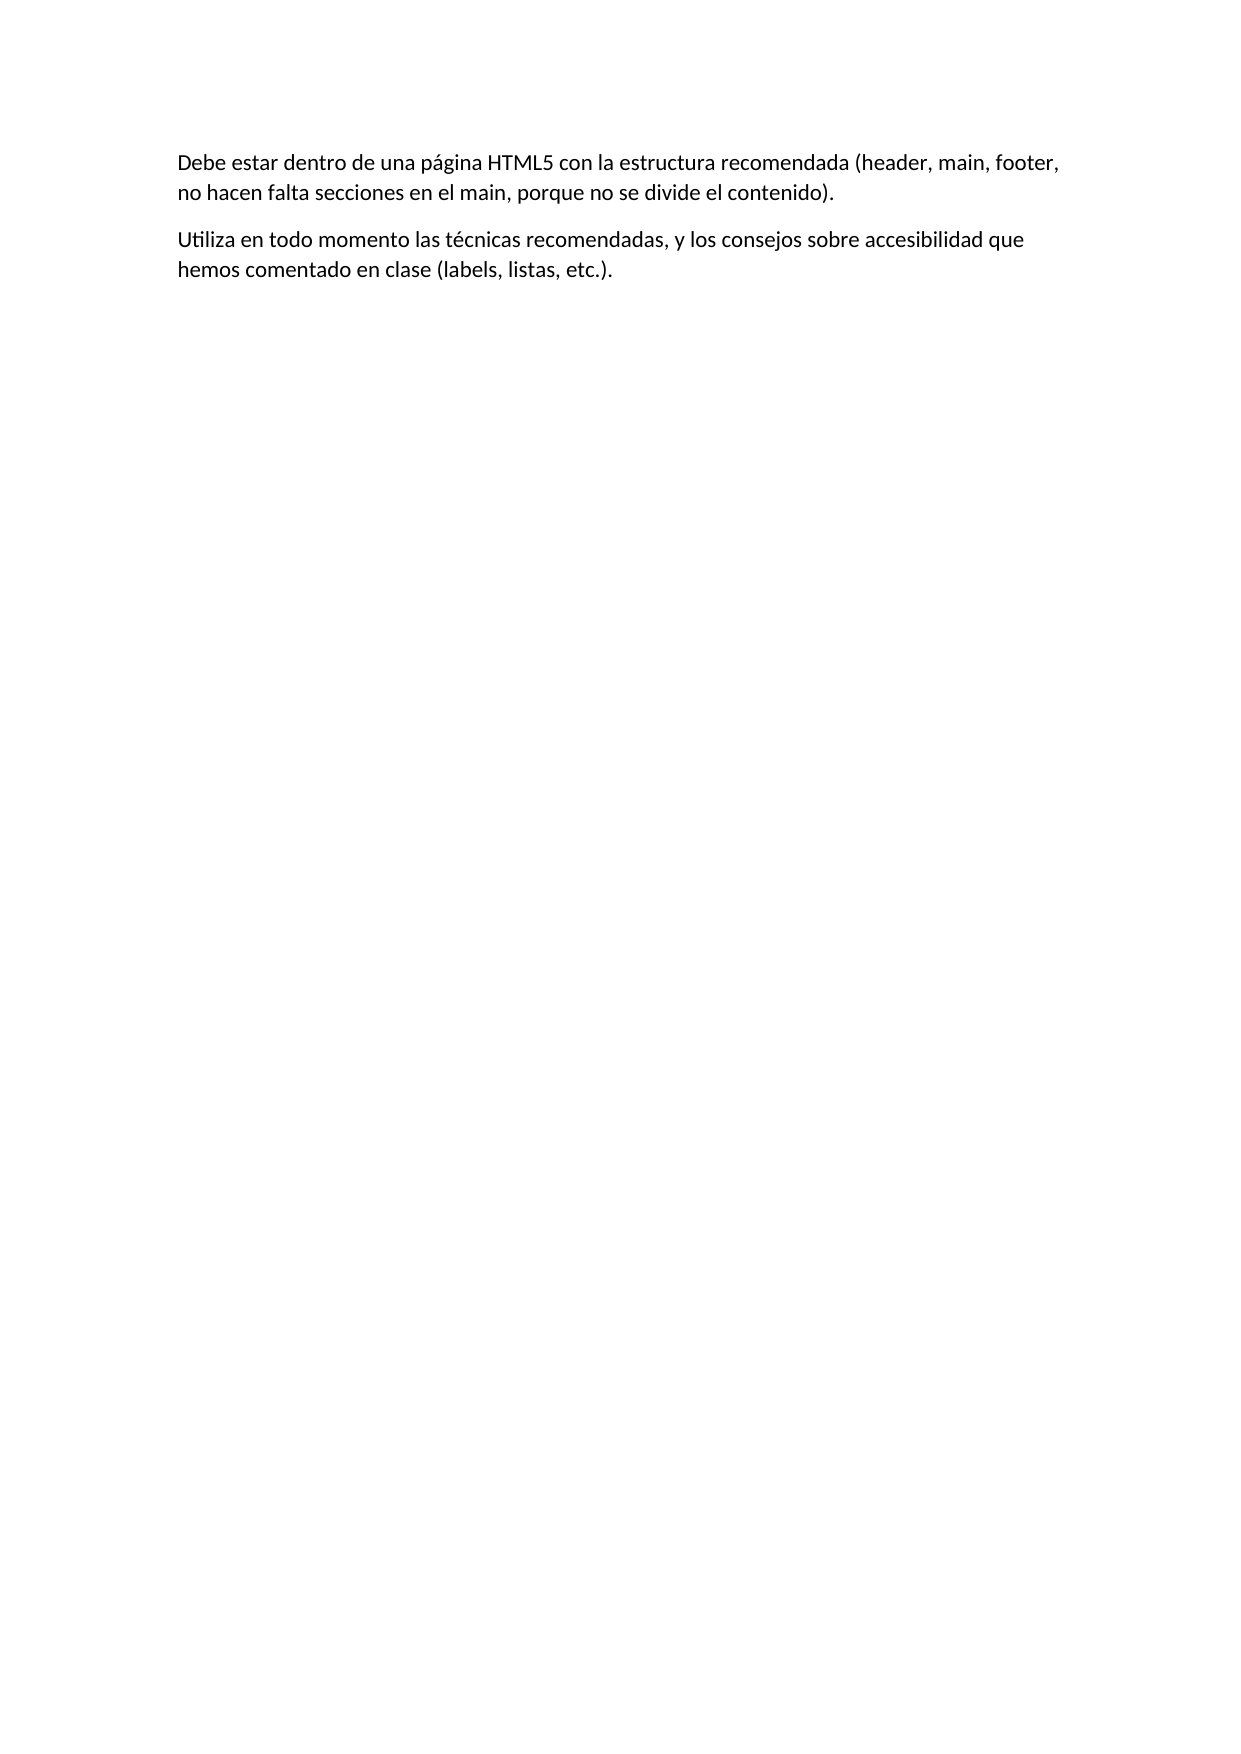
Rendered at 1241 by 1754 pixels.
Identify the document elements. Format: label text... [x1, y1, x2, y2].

text Utiliza en todo momento las técnicas recomendadas, y los consejos sobre accesibilidad que hemos comentado en clase (labels, listas, etc.). [177, 225, 1063, 283]
text Debe estar dentro de una página HTML5 con la estructura recomendada (header, main, footer, no hacen falta secciones en el main, porque no se divide el contenido). [177, 148, 1063, 206]
